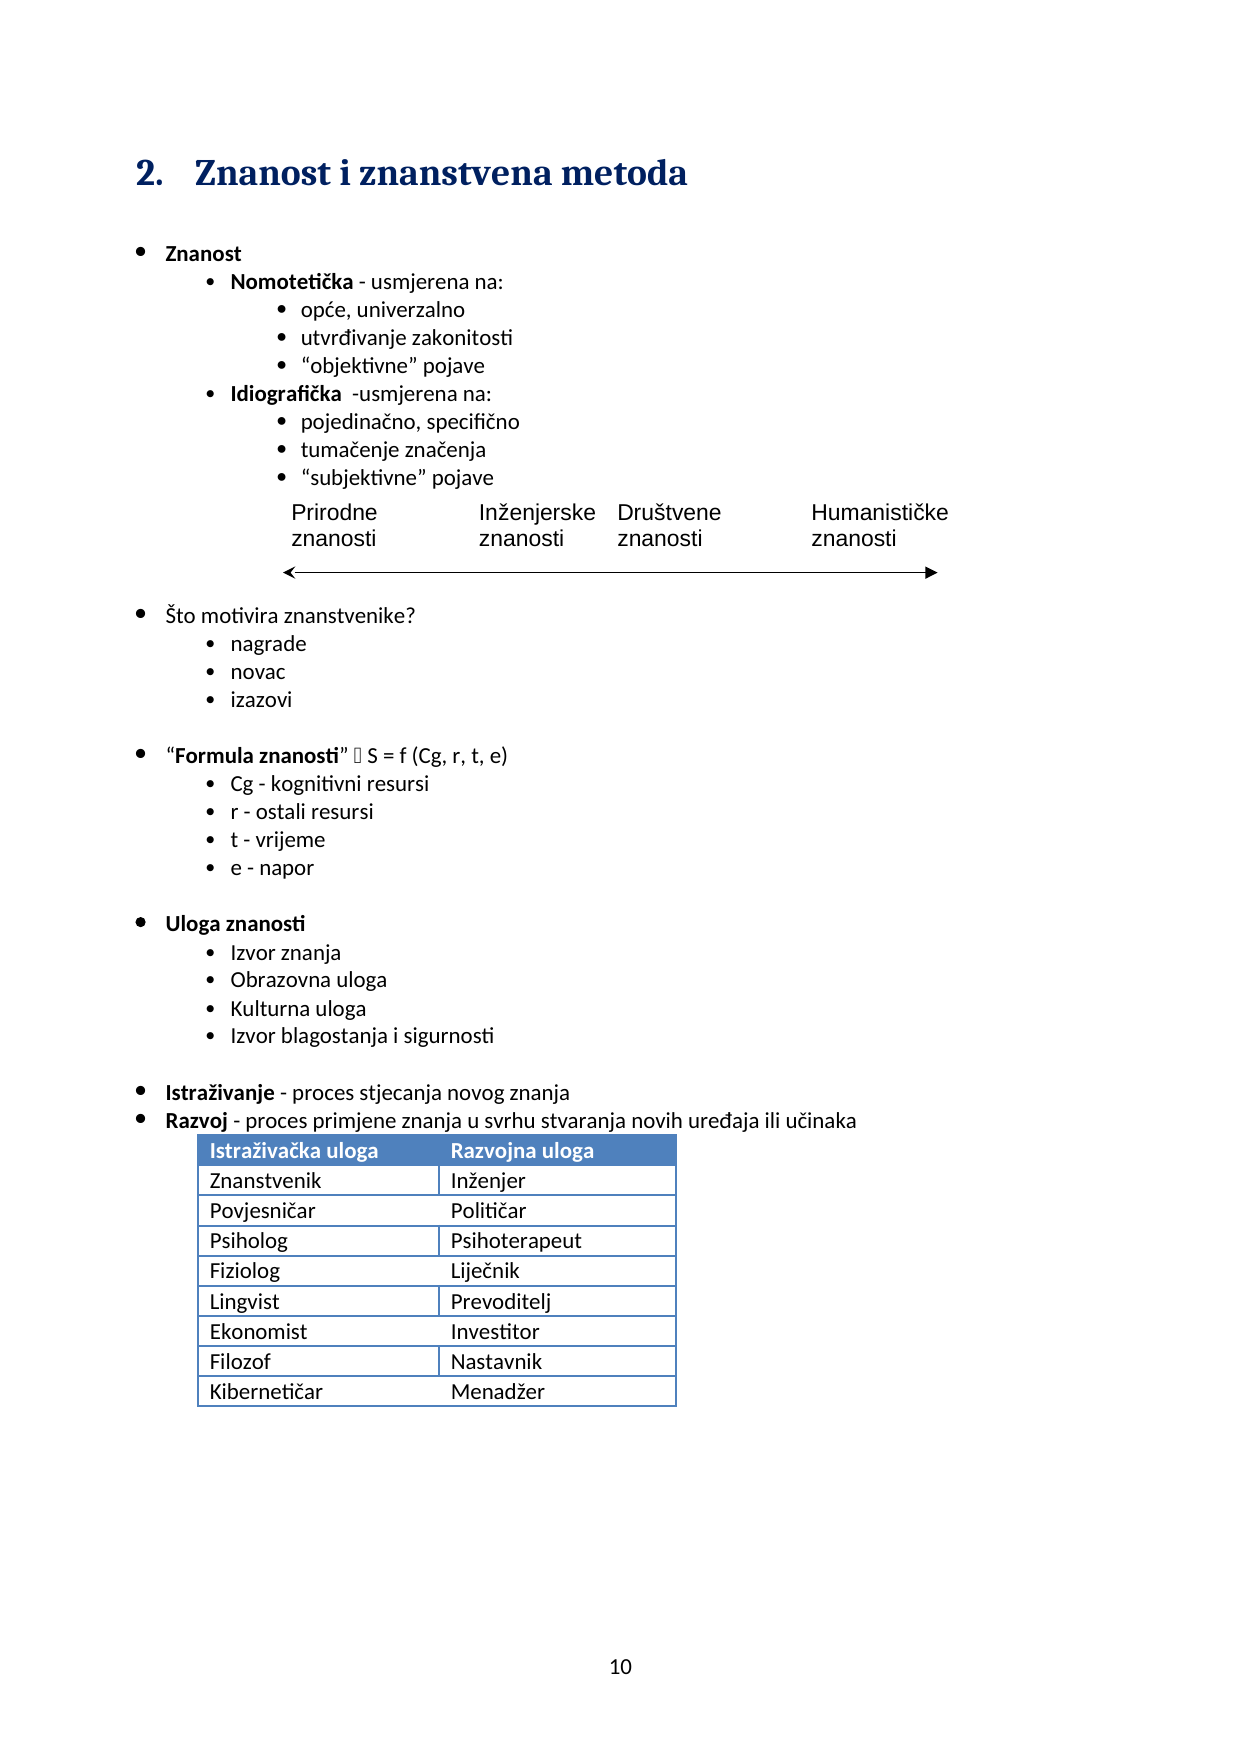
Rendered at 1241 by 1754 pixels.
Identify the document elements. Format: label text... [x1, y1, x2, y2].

text Što motivira znanstvenike? [136, 601, 1104, 629]
text Uloga znanosti [136, 909, 1104, 938]
table_header Istraživačka uloga [199, 1136, 439, 1164]
text novac [207, 657, 1104, 685]
table_cell Kibernetičar [199, 1377, 439, 1405]
text Izvor blagostanja i sigurnosti [207, 1022, 1104, 1050]
text Istraživanje - proces stjecanja novog znanja [136, 1078, 1104, 1106]
text izazovi [207, 685, 1104, 713]
table_cell Psihoterapeut [440, 1227, 675, 1254]
text Cg - kognitivni resursi [207, 769, 1104, 797]
text t - vrijeme [207, 825, 1104, 853]
text “subjektivne” pojave [278, 463, 1104, 491]
text tumačenje značenja [278, 435, 1104, 463]
subtitle Znanost i znanstvena metoda [136, 156, 1104, 193]
table_cell Političar [439, 1196, 675, 1224]
table_cell Prevoditelj [440, 1287, 675, 1315]
text r - ostali resursi [207, 797, 1104, 825]
text Kulturna uloga [207, 994, 1104, 1022]
text “objektivne” pojave [278, 351, 1104, 379]
text nagrade [207, 629, 1104, 657]
table_cell Filozof [199, 1347, 438, 1375]
table_cell Investitor [439, 1317, 675, 1345]
text Idiografička -usmjerena na: [207, 379, 1104, 407]
text opće, univerzalno [278, 295, 1104, 323]
text “Formula znanosti” S = f (Cg, r, t, e) [136, 741, 1104, 769]
table_cell Ekonomist [199, 1317, 439, 1345]
text pojedinačno, specifično [278, 407, 1104, 435]
table_cell Lingvist [199, 1287, 438, 1315]
text Razvoj - proces primjene znanja u svrhu stvaranja novih uređaja ili učinaka [136, 1106, 1104, 1134]
table_cell Fiziolog [199, 1257, 439, 1285]
table_cell Psiholog [199, 1227, 438, 1254]
text Nomotetička - usmjerena na: [207, 267, 1104, 295]
table_cell Znanstvenik [199, 1166, 438, 1194]
table_header Razvojna uloga [439, 1136, 675, 1164]
text e - napor [207, 853, 1104, 881]
table_cell Inženjer [440, 1166, 675, 1194]
text utvrđivanje zakonitosti [278, 323, 1104, 351]
text Izvor znanja [207, 938, 1104, 966]
table_cell Liječnik [439, 1257, 675, 1285]
text Znanost [136, 239, 1104, 267]
table_cell Menadžer [439, 1377, 675, 1405]
text Obrazovna uloga [207, 966, 1104, 994]
table_cell Nastavnik [440, 1347, 675, 1375]
table_cell Povjesničar [199, 1196, 439, 1224]
